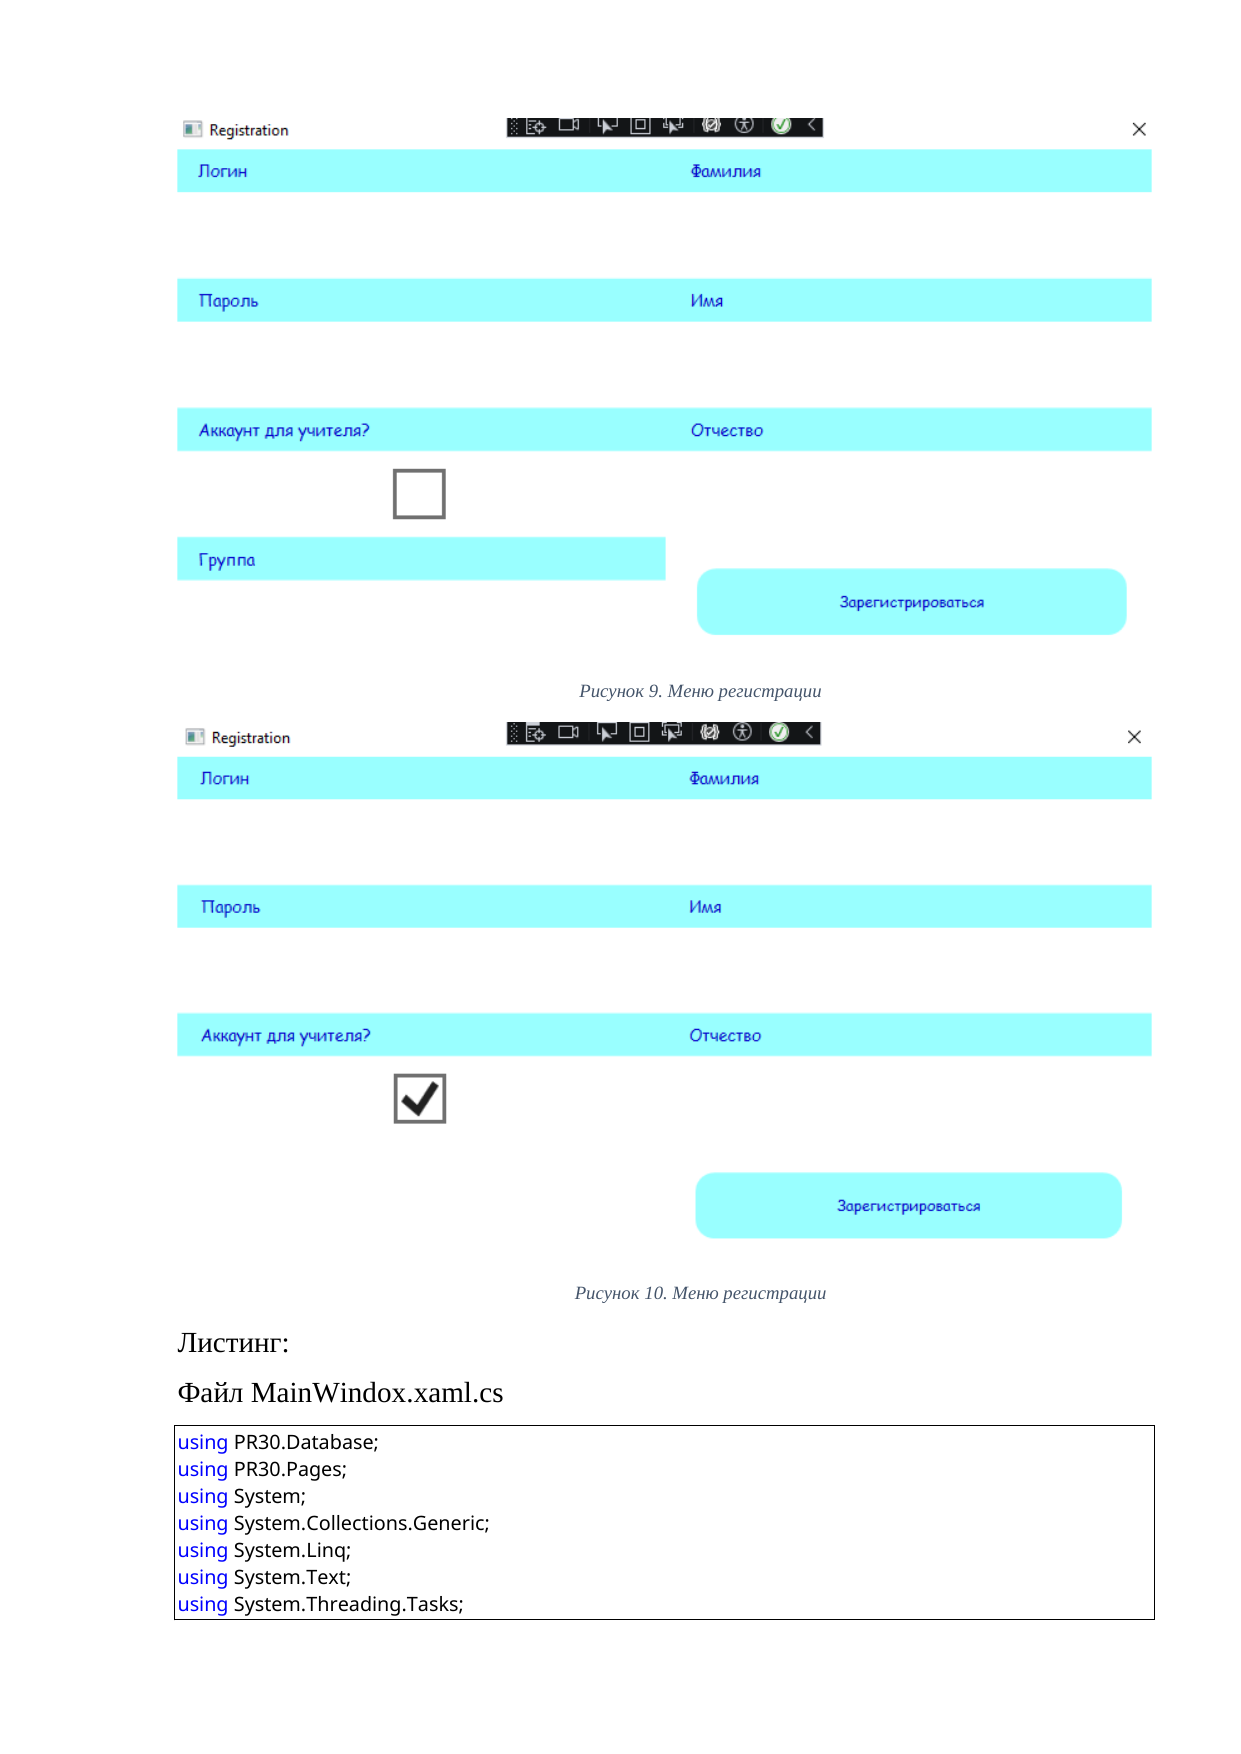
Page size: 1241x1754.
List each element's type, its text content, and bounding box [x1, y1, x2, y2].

text using PR30.Pages; [177, 1455, 1152, 1482]
text using System; [177, 1482, 1152, 1509]
text Рисунок 9. Меню регистрации [177, 680, 1152, 701]
text Рисунок 10. Меню регистрации [177, 1282, 1152, 1304]
text Файл MainWindox.xaml.cs [177, 1375, 1152, 1408]
text using System.Linq; [177, 1536, 1152, 1563]
text Листинг: [177, 1325, 1152, 1358]
text using PR30.Database; [175, 1426, 1154, 1455]
text using System.Text; [177, 1563, 1152, 1587]
text using System.Collections.Generic; [177, 1509, 1152, 1536]
text using System.Threading.Tasks; [175, 1587, 1154, 1619]
picture [177, 722, 1152, 1266]
picture [177, 118, 1152, 664]
